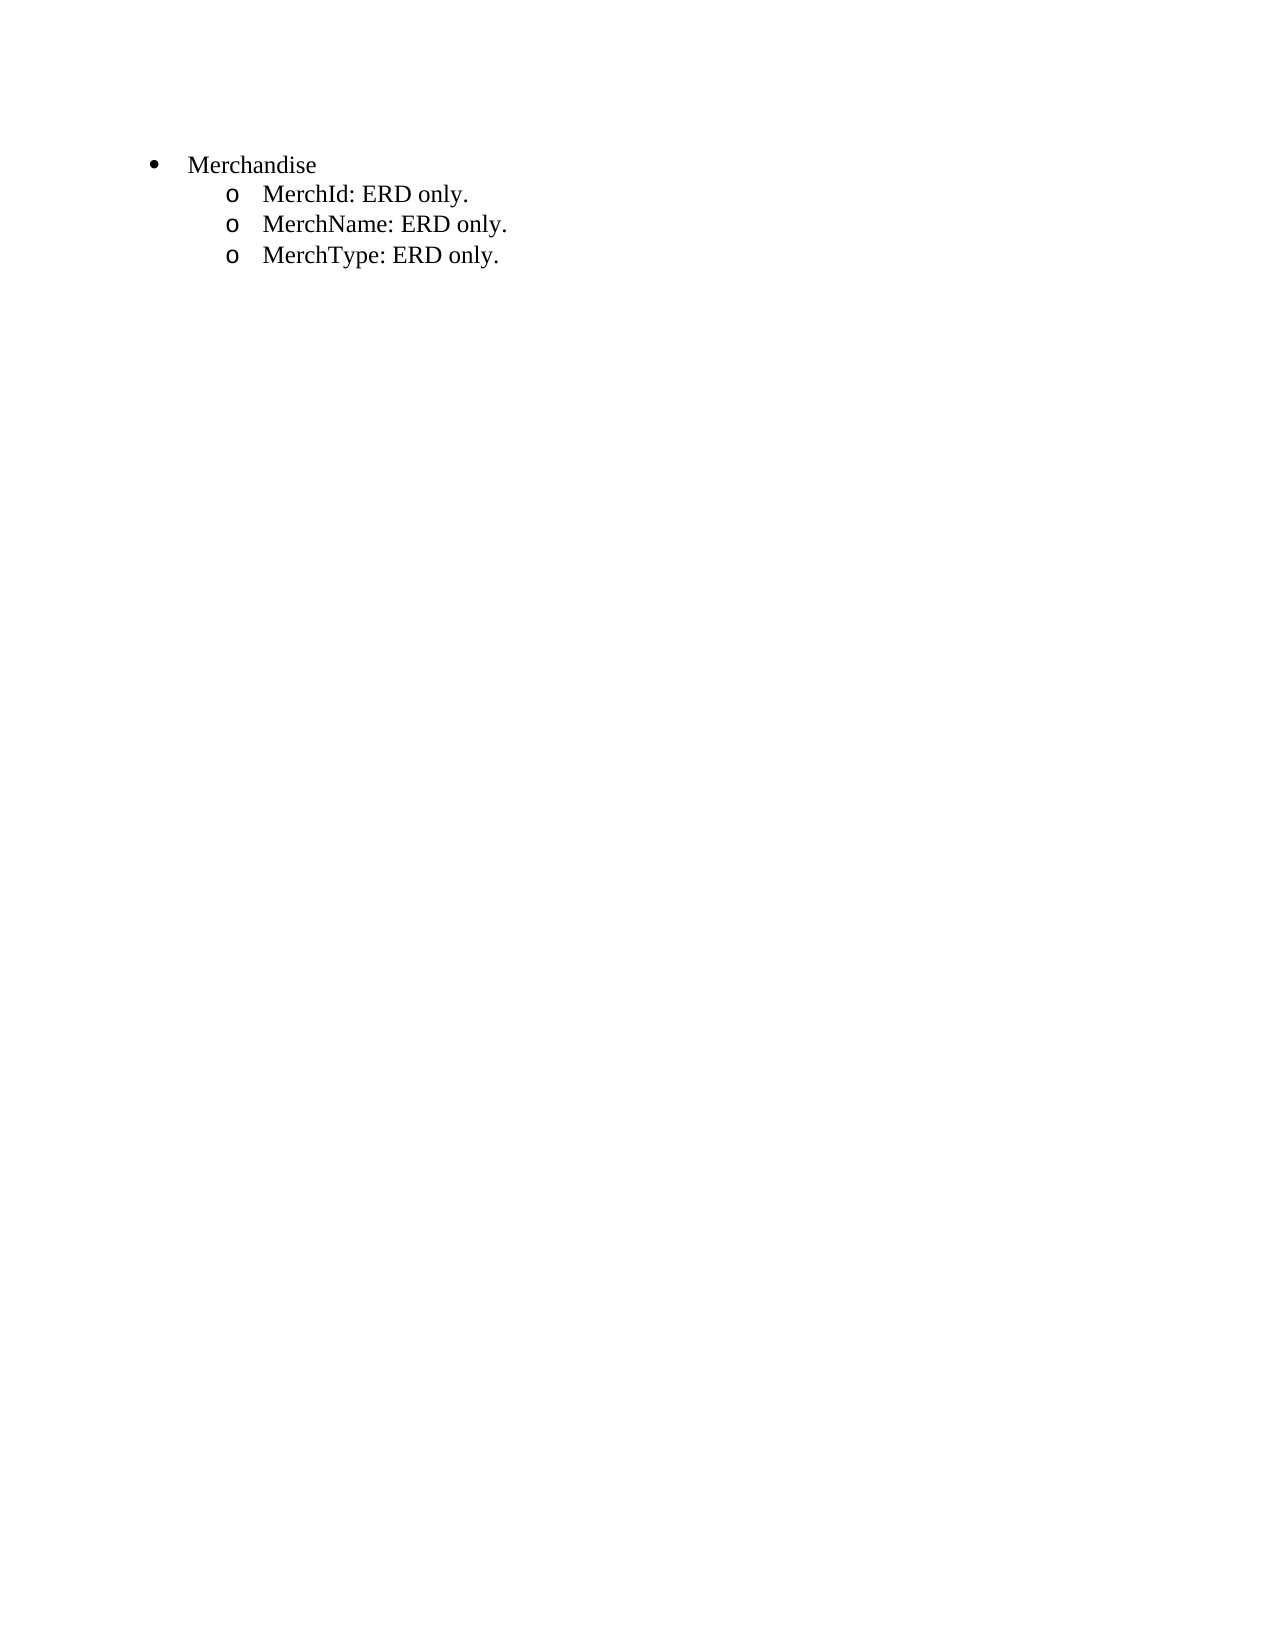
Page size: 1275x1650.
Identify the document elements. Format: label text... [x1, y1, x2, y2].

list MerchType: ERD only. [225, 240, 1125, 271]
list MerchName: ERD only. [225, 209, 1125, 240]
list Merchandise [150, 150, 1125, 179]
list MerchId: ERD only. [225, 179, 1125, 209]
